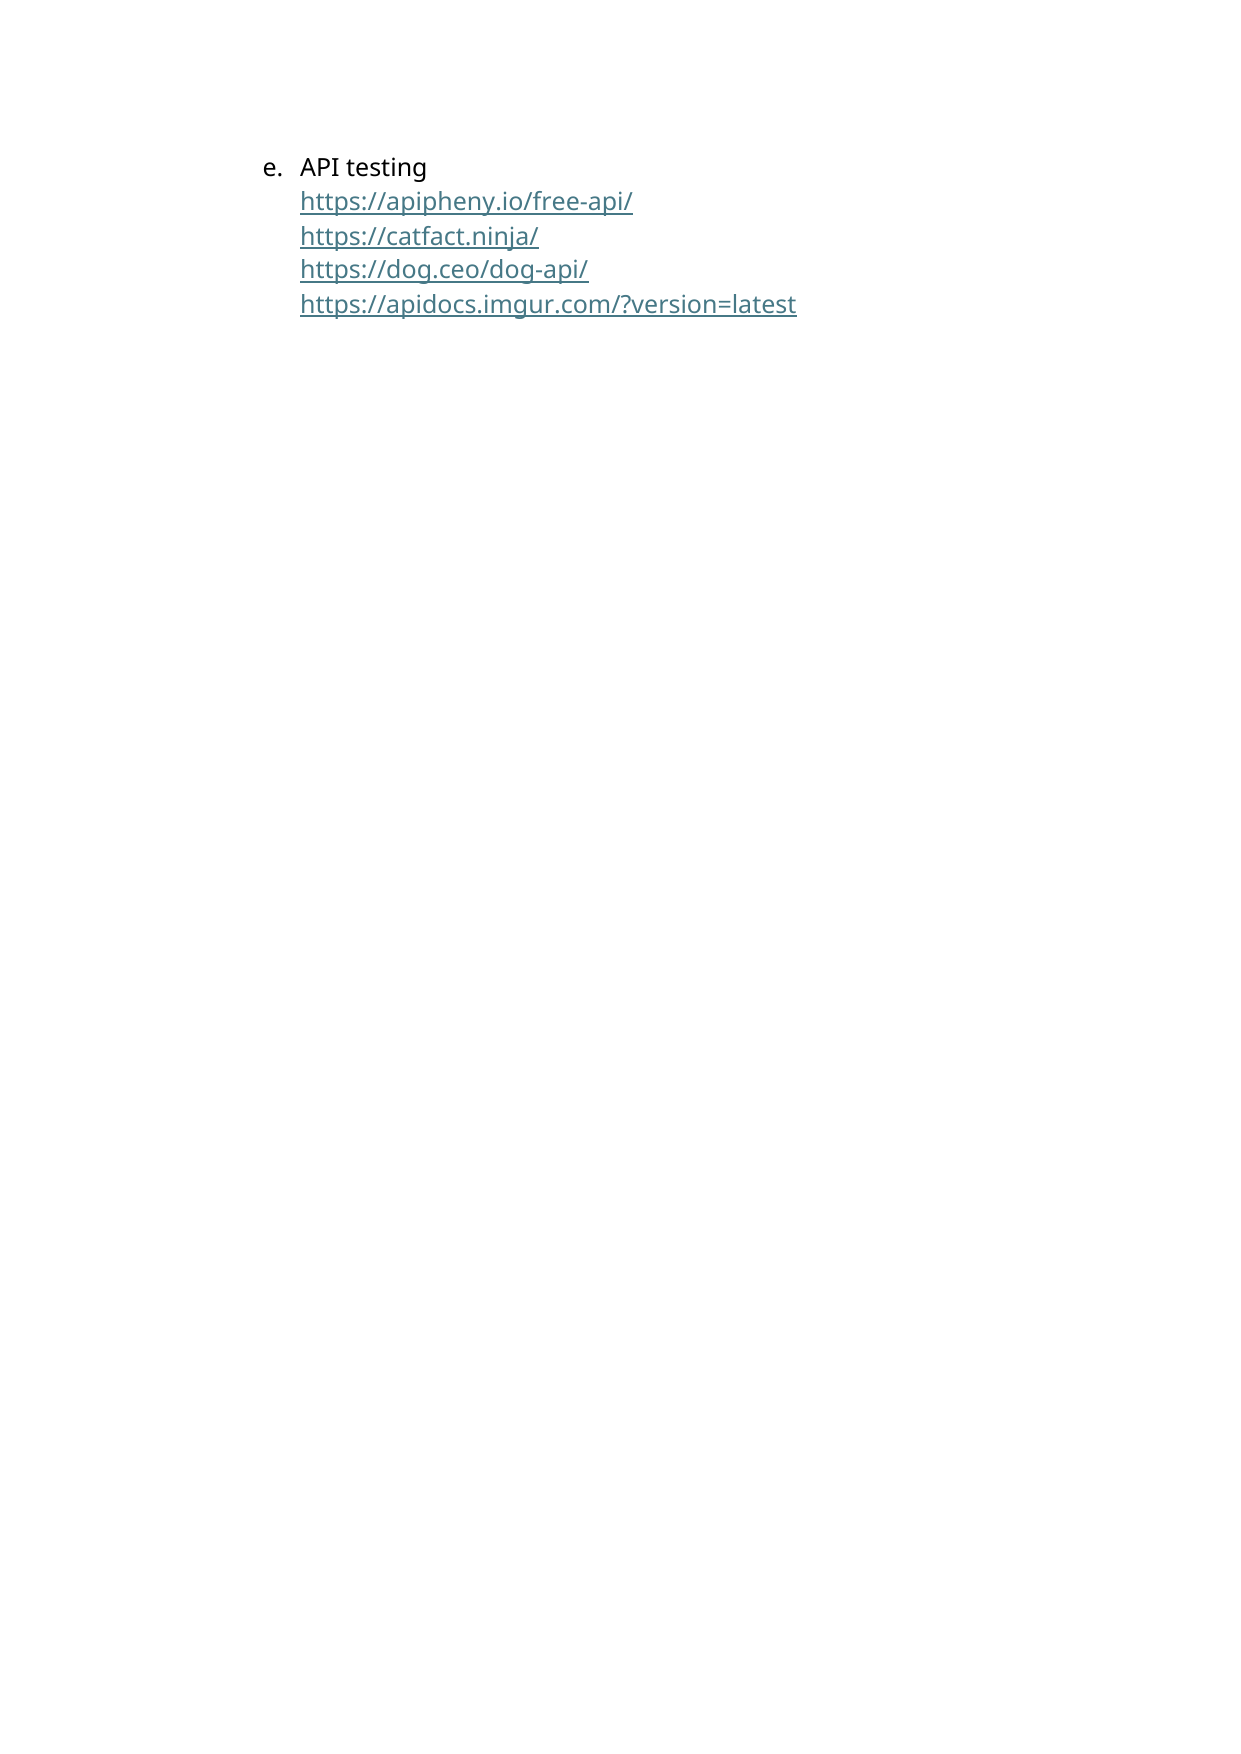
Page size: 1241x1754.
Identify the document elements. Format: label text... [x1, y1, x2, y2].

list API testing https://apipheny.io/free-api/ https://catfact.ninja/ https://dog.ceo/dog-api/ https://apidocs.imgur.com/?version=latest [262, 150, 1090, 320]
